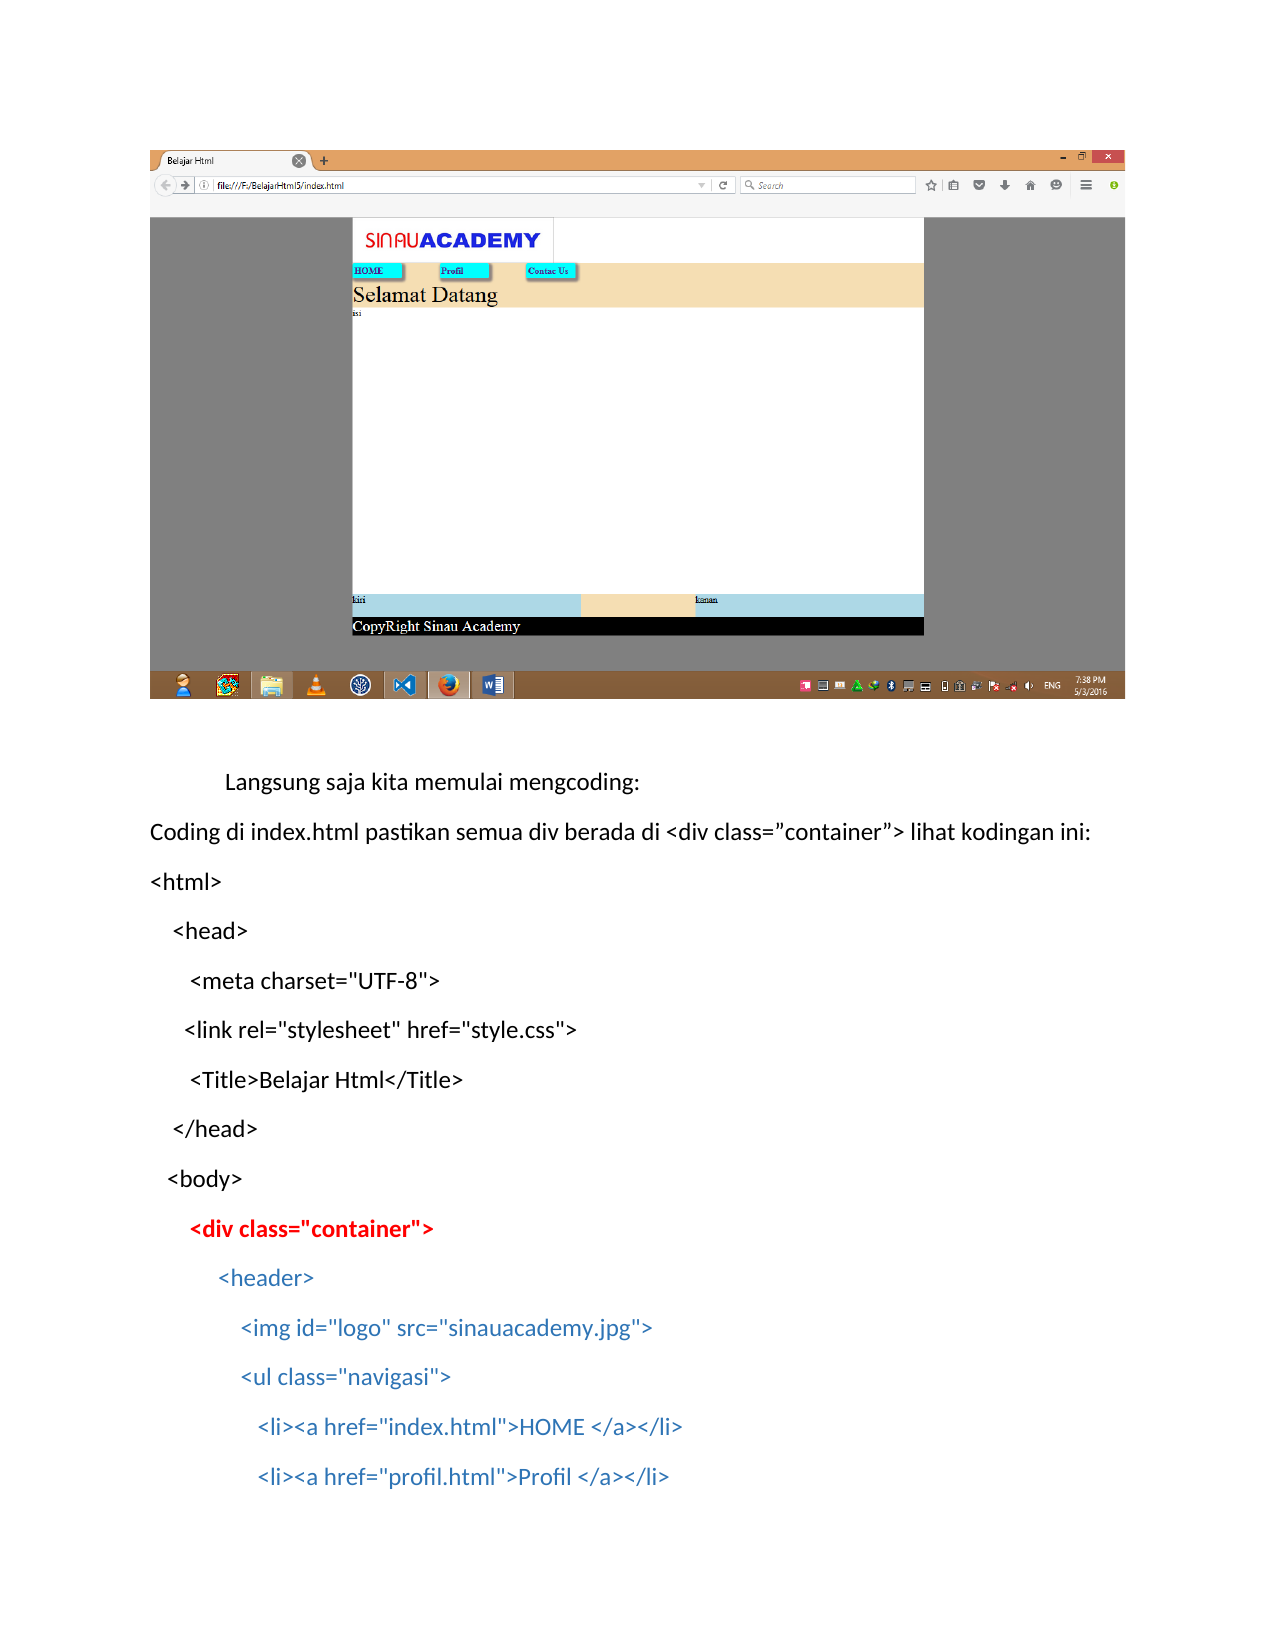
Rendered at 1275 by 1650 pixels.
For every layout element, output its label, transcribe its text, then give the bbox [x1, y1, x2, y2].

text <body> [150, 1163, 1125, 1194]
text Langsung saja kita memulai mengcoding: [150, 767, 1125, 797]
text <Title>Belajar Html</Title> [150, 1064, 1125, 1094]
text <header> [150, 1262, 1125, 1293]
text <meta charset="UTF-8"> [150, 965, 1125, 995]
text <html> [150, 866, 1125, 896]
text <li><a href="profil.html">Profil </a></li> [150, 1461, 1125, 1491]
text <link rel="stylesheet" href="style.css"> [150, 1014, 1125, 1045]
text <img id="logo" src="sinauacademy.jpg"> [150, 1312, 1125, 1342]
text </head> [150, 1114, 1125, 1144]
text <div class="container"> [150, 1213, 1125, 1243]
picture [150, 150, 1125, 699]
text <head> [150, 915, 1125, 946]
text Coding di index.html pastikan semua div berada di <div class=”container”> lihat kodingan ini: [150, 816, 1125, 847]
text <ul class="navigasi"> [150, 1362, 1125, 1392]
text <li><a href="index.html">HOME </a></li> [150, 1411, 1125, 1442]
